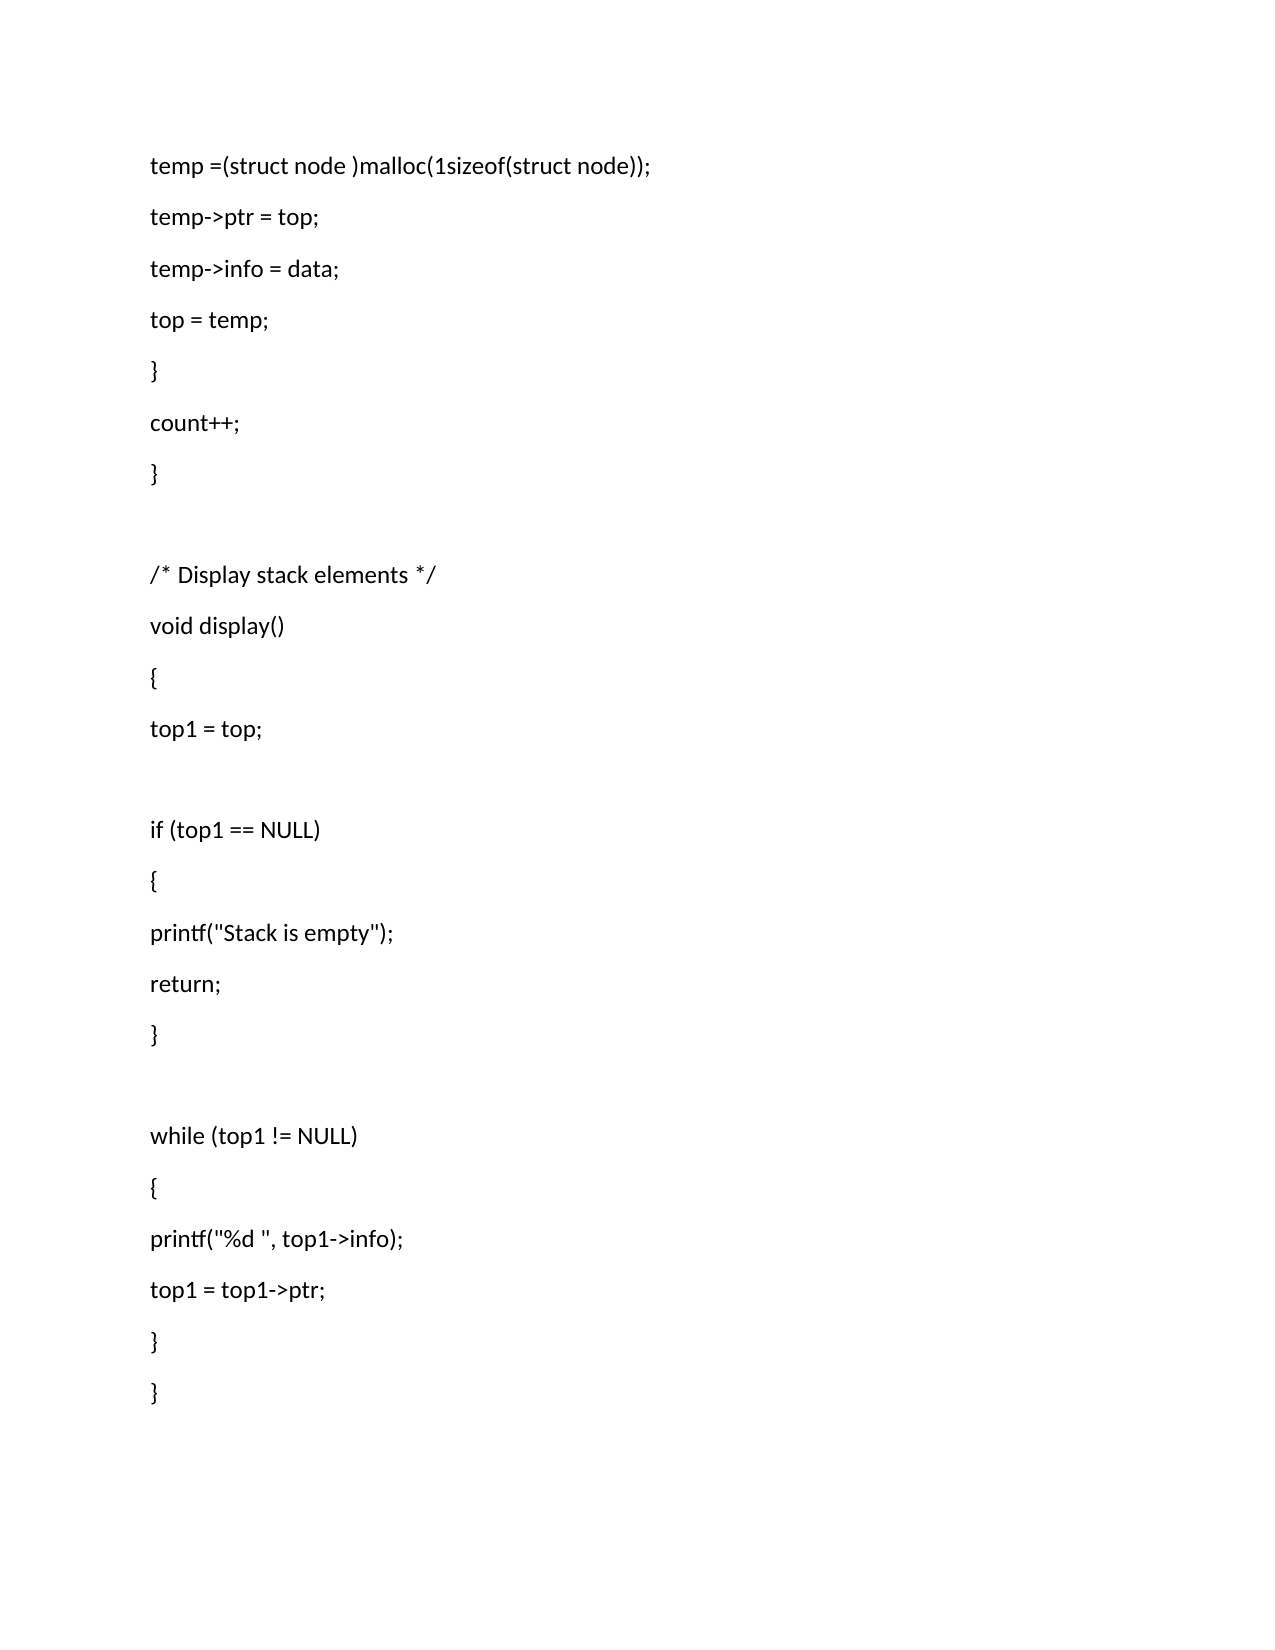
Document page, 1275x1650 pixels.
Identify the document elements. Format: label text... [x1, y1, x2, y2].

text { [150, 865, 1125, 896]
text } [150, 458, 1125, 489]
text top1 = top1->ptr; [150, 1274, 1125, 1305]
text printf("%d ", top1->info); [150, 1223, 1125, 1254]
text } [150, 355, 1125, 386]
text { [150, 662, 1125, 692]
text } [150, 1377, 1125, 1408]
text temp->ptr = top; [150, 201, 1125, 232]
text top1 = top; [150, 713, 1125, 744]
text } [150, 1326, 1125, 1356]
text void display() [150, 610, 1125, 641]
text printf("Stack is empty"); [150, 917, 1125, 947]
text temp =(struct node )malloc(1sizeof(struct node)); [150, 150, 1125, 181]
text /* Display stack elements */ [150, 559, 1125, 589]
text while (top1 != NULL) [150, 1120, 1125, 1151]
text if (top1 == NULL) [150, 814, 1125, 844]
text top = temp; [150, 304, 1125, 334]
text temp->info = data; [150, 253, 1125, 283]
text { [150, 1172, 1125, 1202]
text } [150, 1019, 1125, 1050]
text count++; [150, 407, 1125, 437]
text return; [150, 968, 1125, 999]
